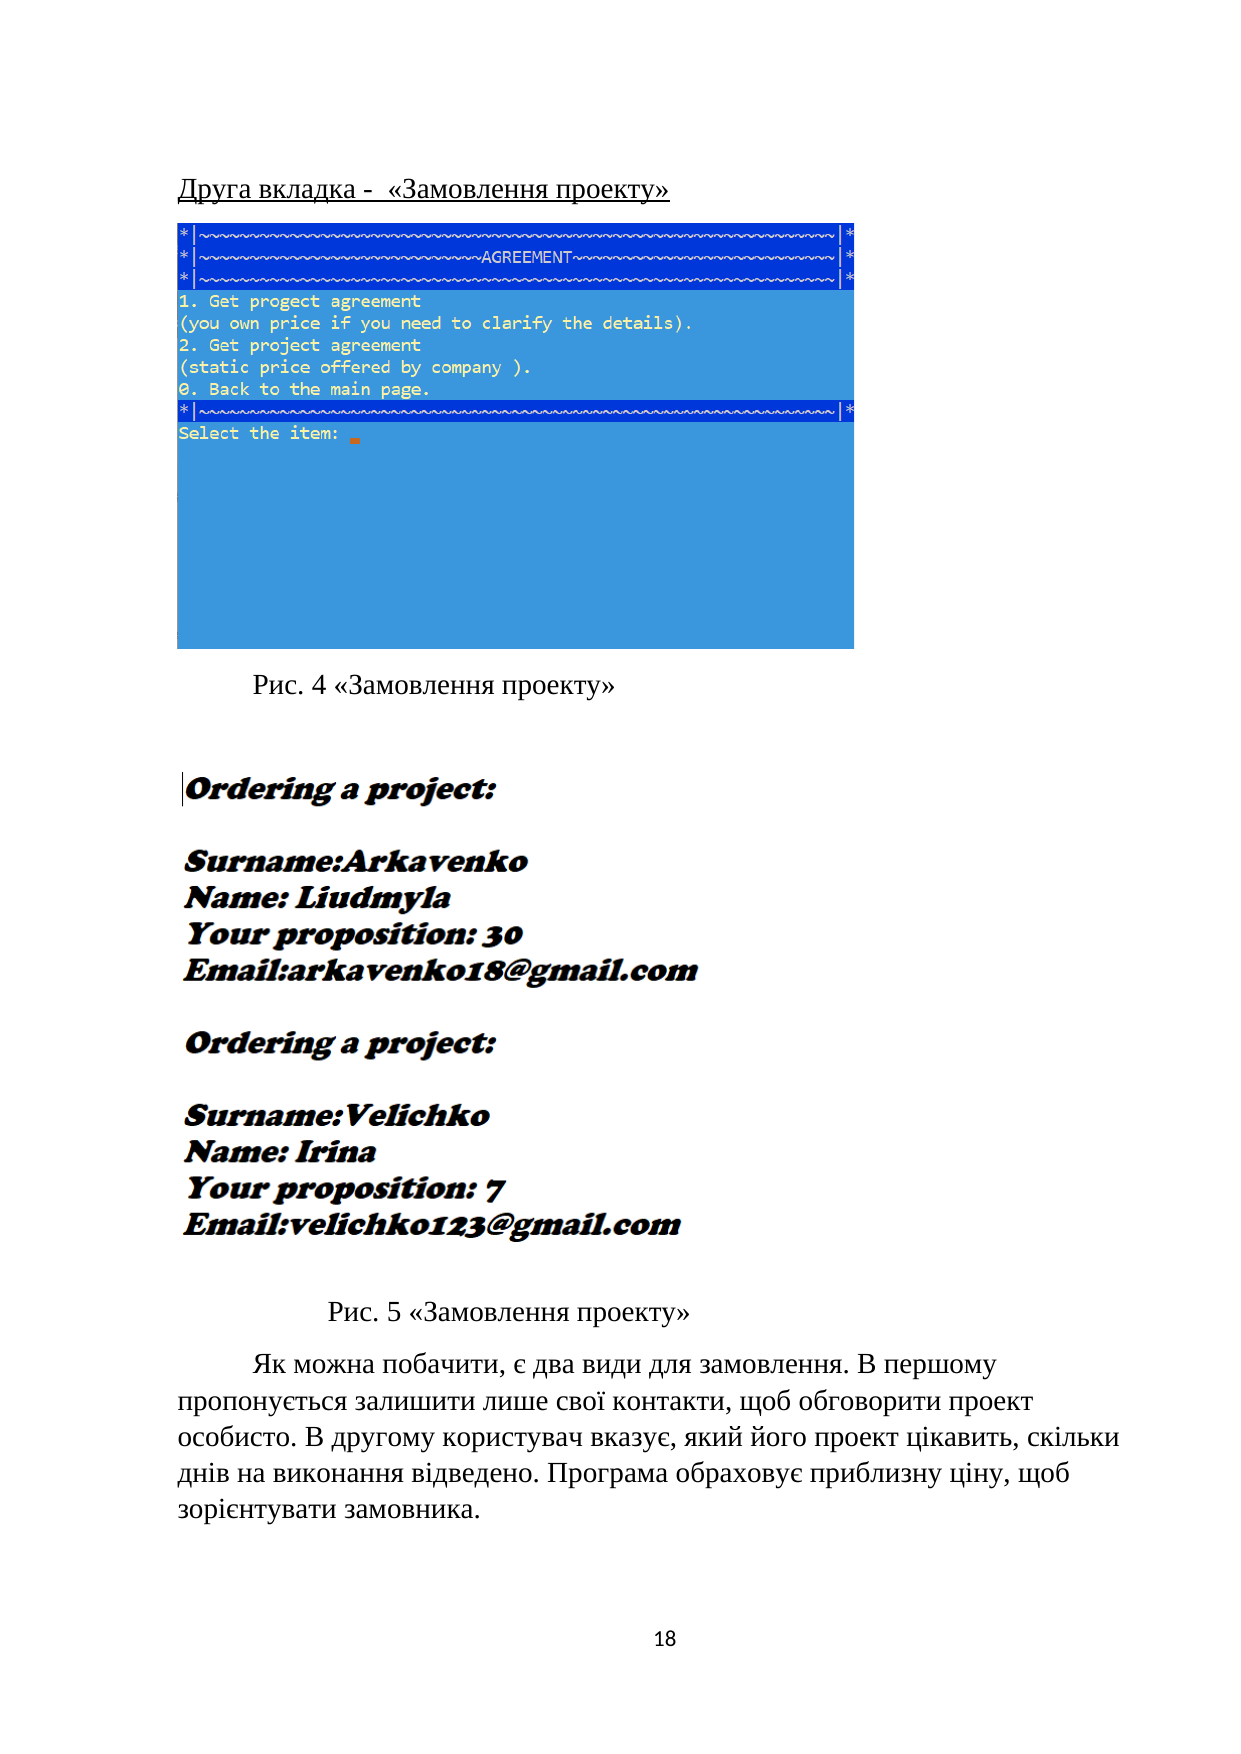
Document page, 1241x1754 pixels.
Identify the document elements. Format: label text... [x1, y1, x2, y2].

picture [177, 772, 1153, 1276]
text Рис. 4 «Замовлення проекту» [177, 667, 1152, 701]
text Як можна побачити, є два види для замовлення. В першому пропонується залишити лише свої контакти, щоб обговорити проект особисто. В другому користувач вказує, який його проект цікавить, скільки днів на виконання відведено. Програма обраховує приблизну ціну, щоб зорієнтувати замовника. [177, 1347, 1152, 1525]
picture [177, 223, 855, 649]
text Рис. 5 «Замовлення проекту» [252, 1294, 1152, 1327]
text Друга вкладка - «Замовлення проекту» [177, 171, 1152, 204]
